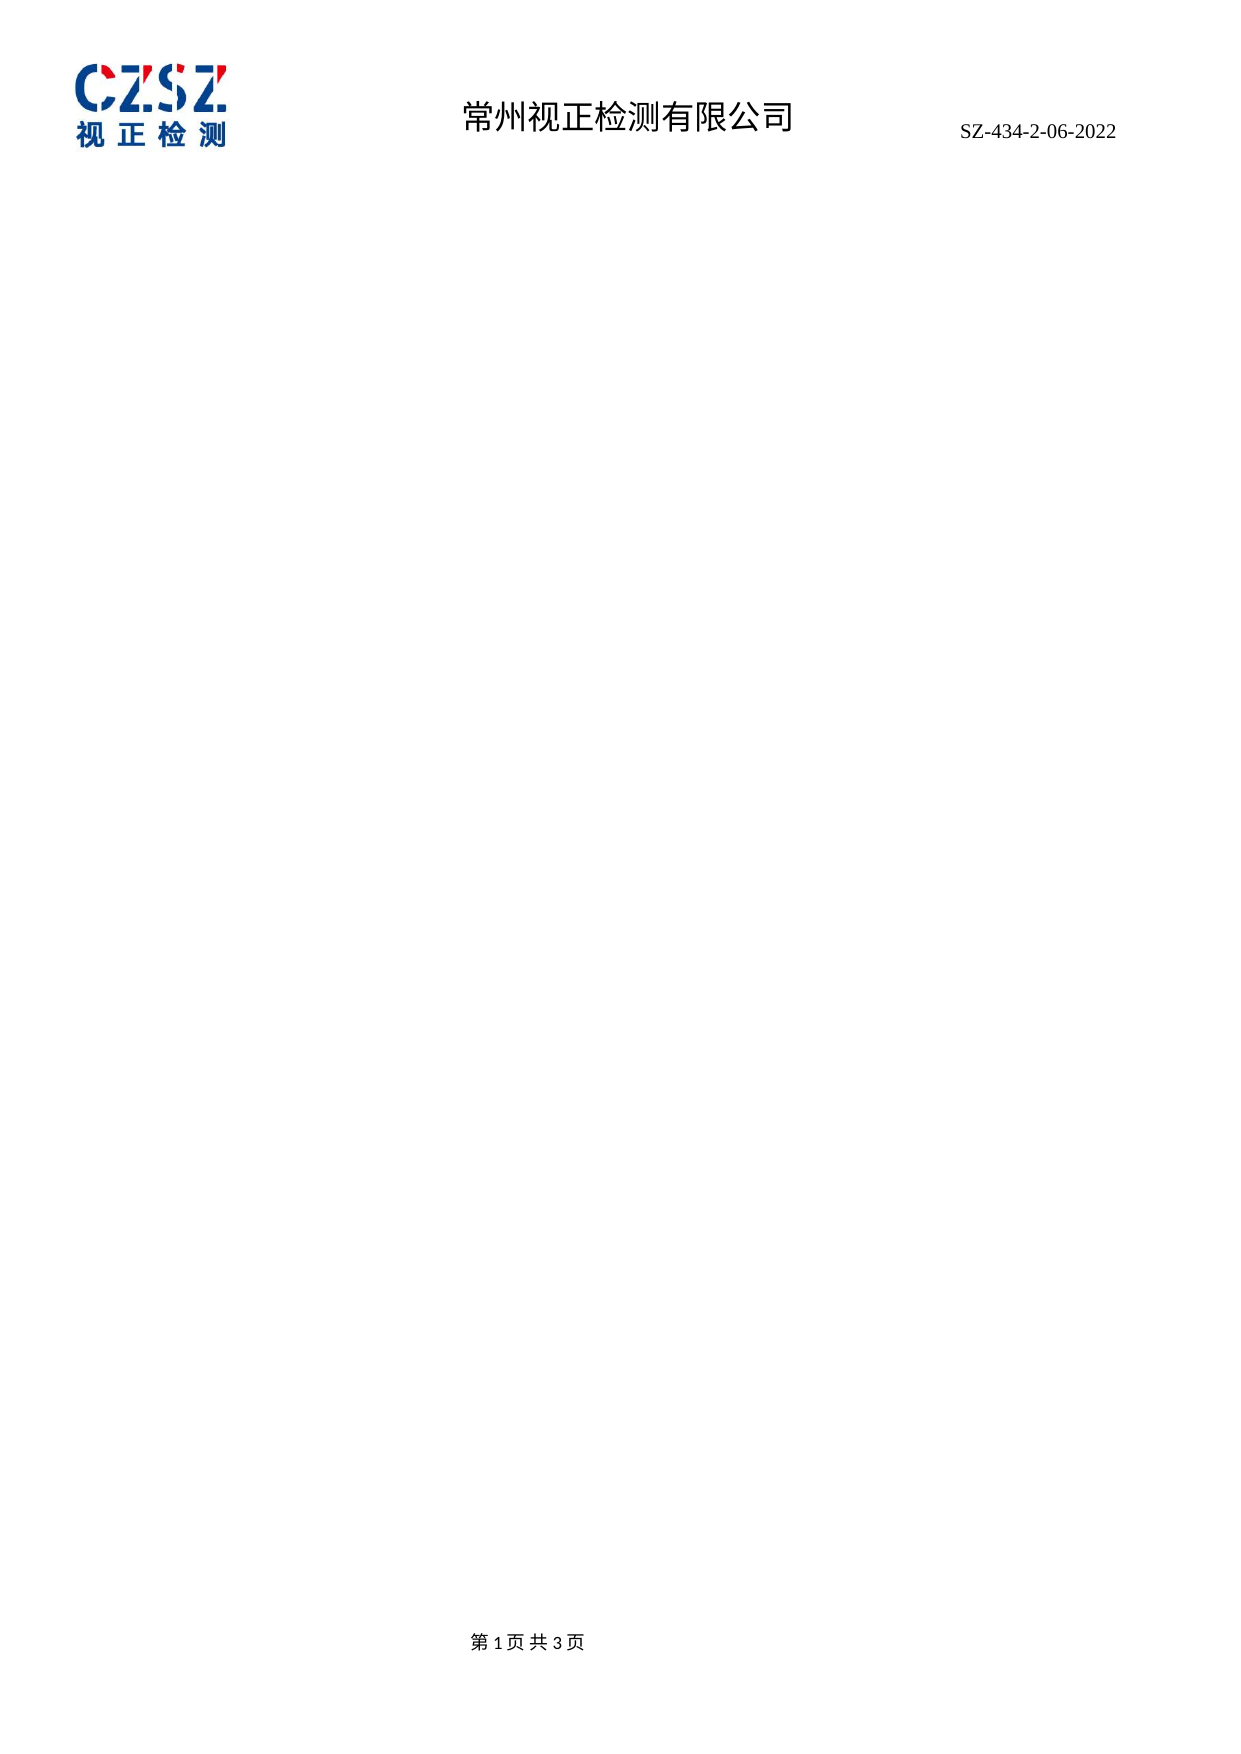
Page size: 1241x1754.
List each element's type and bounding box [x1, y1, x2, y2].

picture [66, 51, 234, 153]
